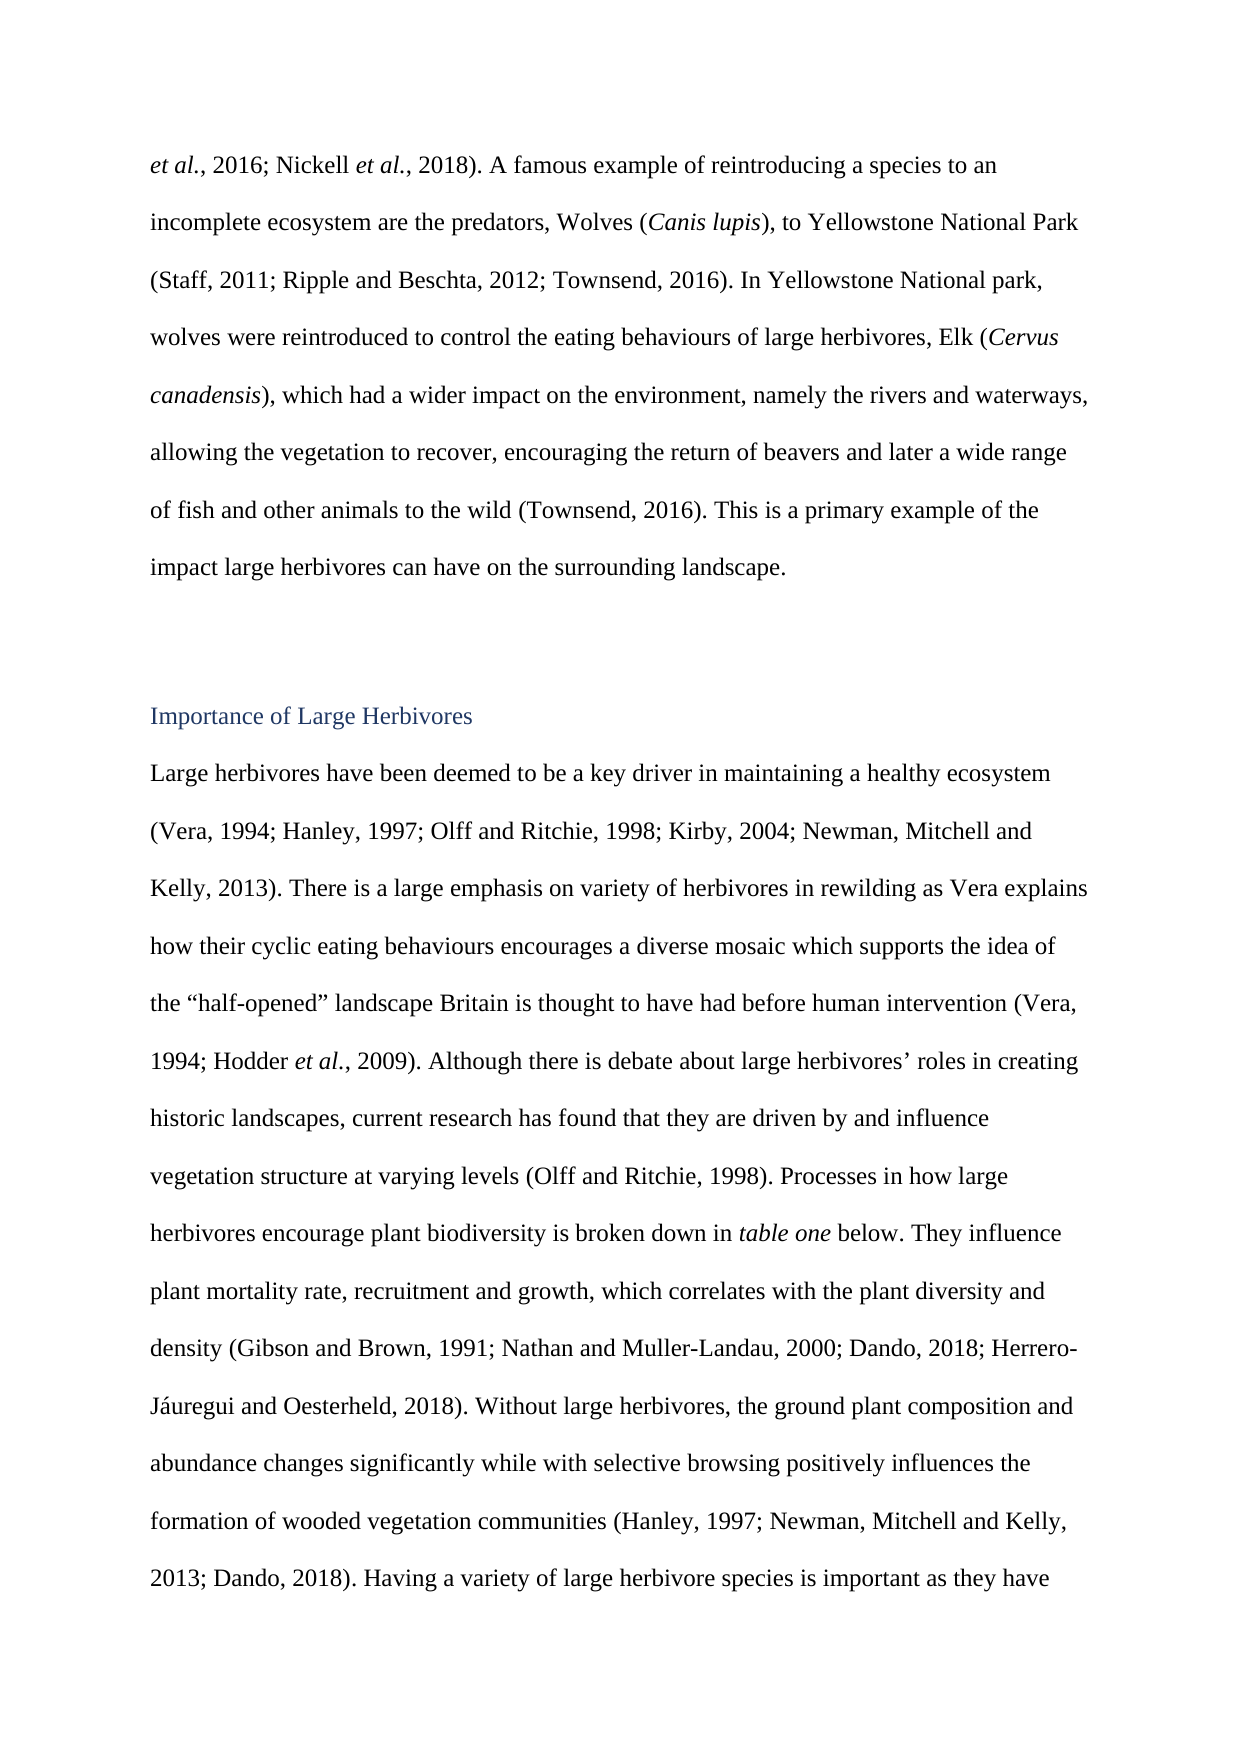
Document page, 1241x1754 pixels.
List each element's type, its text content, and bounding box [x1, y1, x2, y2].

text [150, 150, 1090, 581]
subtitle Importance of Large Herbivores [150, 701, 1090, 729]
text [150, 758, 1090, 1592]
